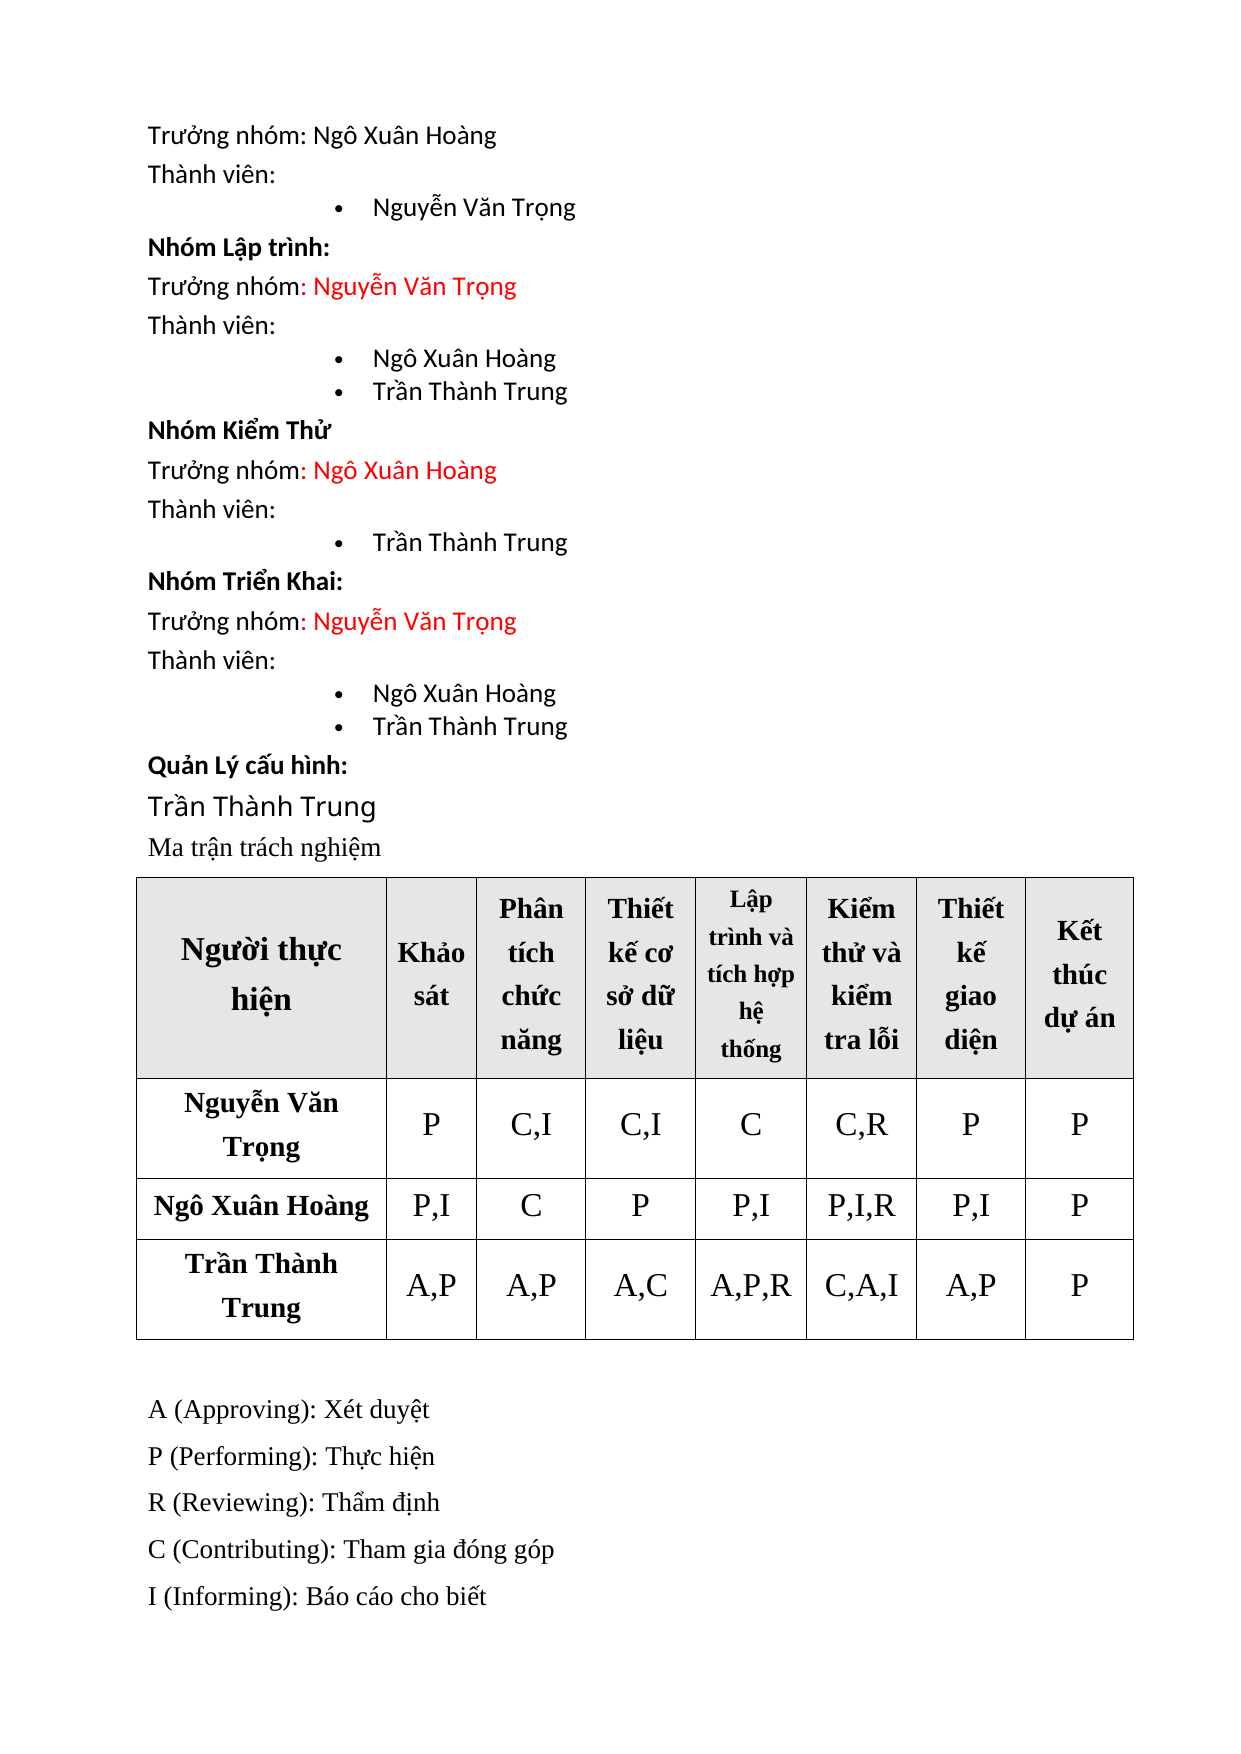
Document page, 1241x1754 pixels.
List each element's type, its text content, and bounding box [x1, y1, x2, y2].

table_cell A,P [477, 1240, 585, 1339]
table_cell P [1026, 1179, 1133, 1239]
table_cell A,C [586, 1240, 695, 1339]
table_header Phân tích chức năng [477, 878, 585, 1078]
table_header Lập trình và tích hợp hệ thống [696, 878, 806, 1078]
table_cell P [586, 1179, 695, 1239]
table_cell P,I [696, 1179, 806, 1239]
table_cell A,P,R [696, 1240, 806, 1339]
table_cell P [917, 1079, 1025, 1178]
text Nhóm Triển Khai: [148, 564, 1122, 597]
table_cell A,P [917, 1240, 1025, 1339]
table_header Thiết kế giao diện [917, 878, 1025, 1078]
text Quản Lý cấu hình: [148, 748, 1122, 781]
text Thành viên: [148, 492, 1122, 525]
list Trần Thành Trung [335, 525, 1122, 558]
text Thành viên: [148, 643, 1122, 676]
text Trưởng nhóm: Ngô Xuân Hoàng [148, 118, 1122, 151]
text Trần Thành Trung [148, 787, 1122, 824]
table_cell C,I [477, 1079, 585, 1178]
table_cell A,P [387, 1240, 476, 1339]
table_cell C,I [586, 1079, 695, 1178]
table_cell C,R [807, 1079, 916, 1178]
text A (Approving): Xét duyệt [148, 1393, 1122, 1424]
table_cell C [696, 1079, 806, 1178]
text Ma trận trách nghiệm [148, 831, 1122, 862]
table_cell P [1026, 1240, 1133, 1339]
table_cell Ngô Xuân Hoàng [137, 1179, 386, 1239]
table_header Khảo sát [387, 878, 476, 1078]
table_header Thiết kế cơ sở dữ liệu [586, 878, 695, 1078]
list Trần Thành Trung [335, 709, 1122, 742]
list Ngô Xuân Hoàng [335, 676, 1122, 709]
table_cell P,I [387, 1179, 476, 1239]
text R (Reviewing): Thẩm định [148, 1486, 1122, 1517]
table_header Kiểm thử và kiểm tra lỗi [807, 878, 916, 1078]
table_cell P [1026, 1079, 1133, 1178]
text I (Informing): Báo cáo cho biết [148, 1579, 1122, 1611]
text Nhóm Kiểm Thử [148, 413, 1122, 447]
text C (Contributing): Tham gia đóng góp [148, 1533, 1122, 1564]
list Trần Thành Trung [335, 374, 1122, 407]
text Nhóm Lập trình: [148, 230, 1122, 263]
text Thành viên: [148, 308, 1122, 341]
table_cell P [387, 1079, 476, 1178]
table_header Người thực hiện [137, 878, 386, 1078]
table_header Kết thúc dự án [1026, 878, 1133, 1078]
list Ngô Xuân Hoàng [335, 341, 1122, 374]
table_cell C [477, 1179, 585, 1239]
list Nguyễn Văn Trọng [335, 190, 1122, 223]
text Trưởng nhóm: Nguyễn Văn Trọng [148, 604, 1122, 637]
text P (Performing): Thực hiện [148, 1439, 1122, 1471]
table_cell C,A,I [807, 1240, 916, 1339]
text Trưởng nhóm: Ngô Xuân Hoàng [148, 453, 1122, 486]
text Trưởng nhóm: Nguyễn Văn Trọng [148, 269, 1122, 302]
text Thành viên: [148, 157, 1122, 190]
table_cell Nguyễn Văn Trọng [137, 1079, 386, 1178]
table_cell P,I [917, 1179, 1025, 1239]
table_cell Trần Thành Trung [137, 1240, 386, 1339]
table_cell P,I,R [807, 1179, 916, 1239]
